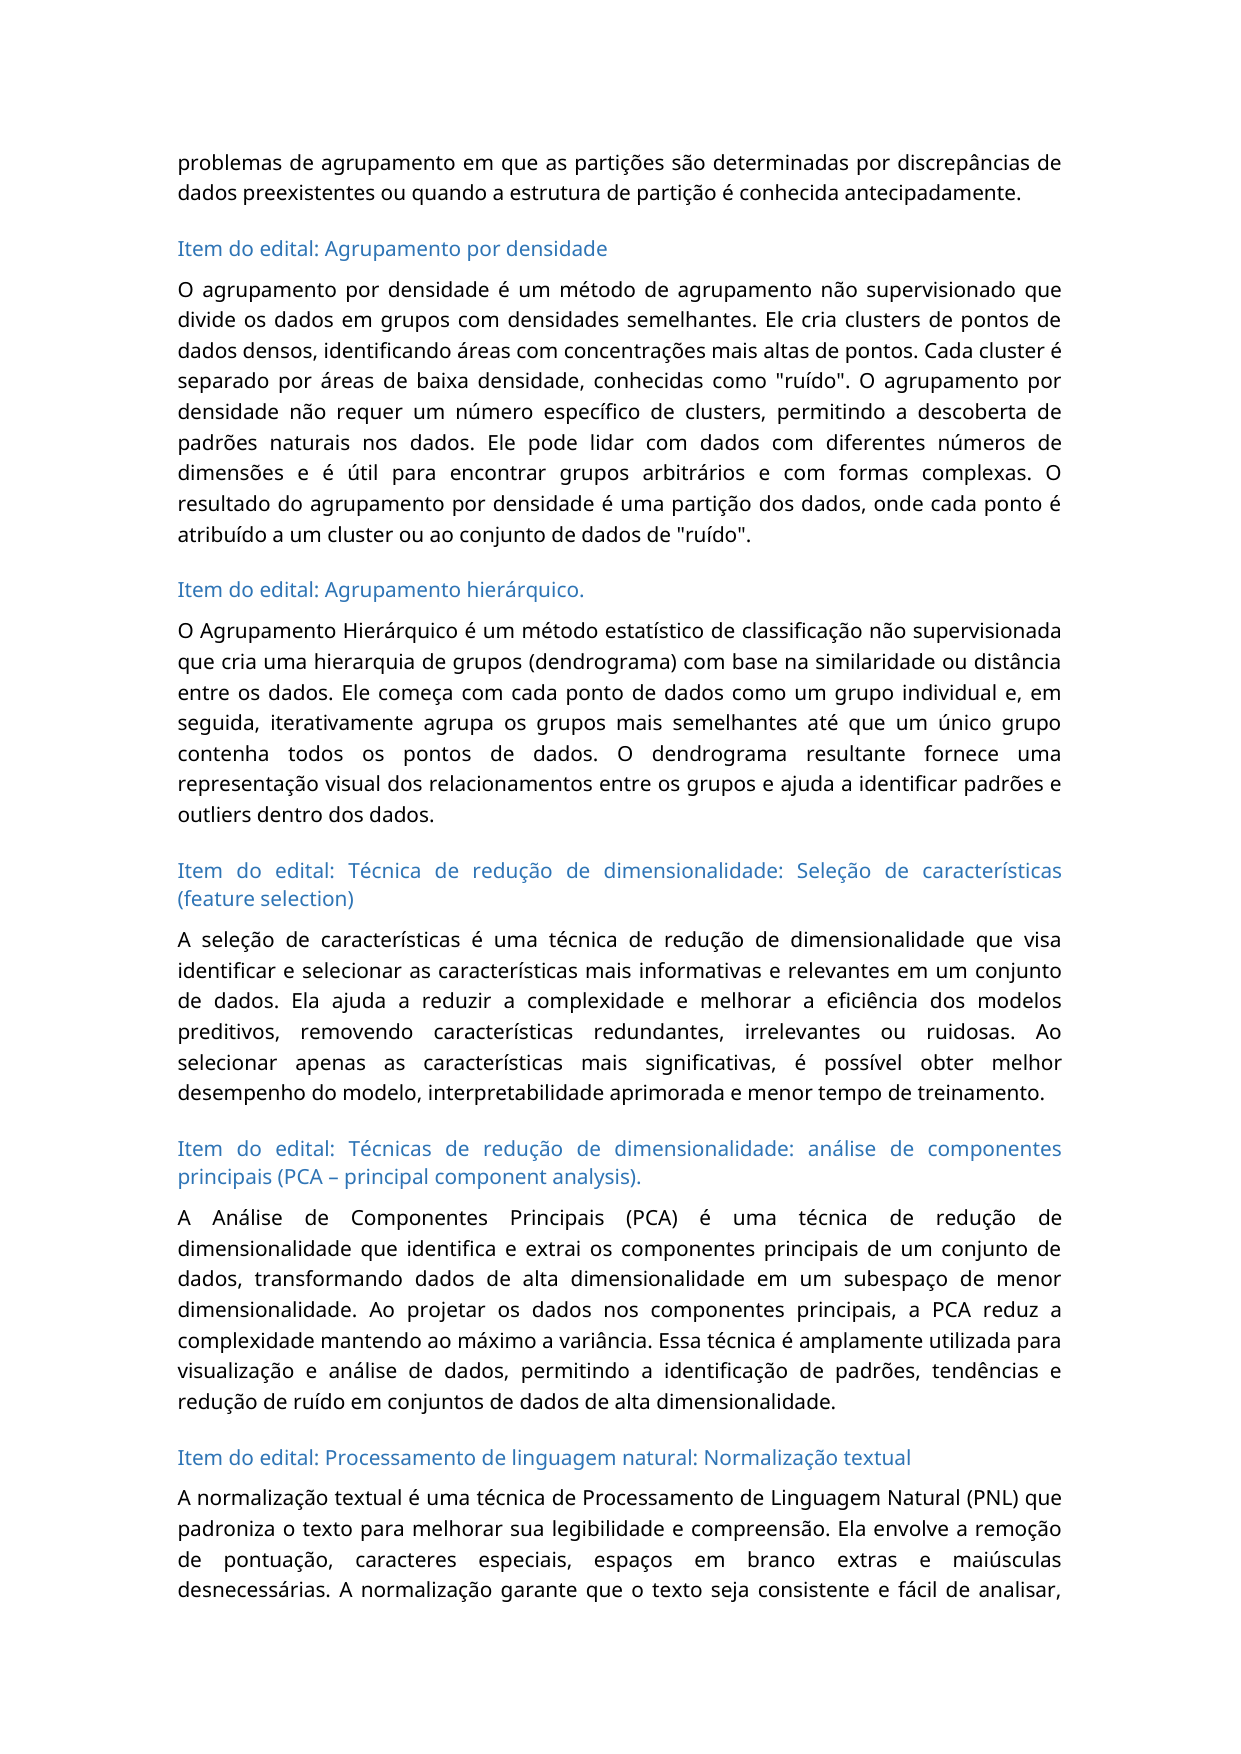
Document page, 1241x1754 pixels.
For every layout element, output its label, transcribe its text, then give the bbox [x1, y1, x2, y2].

text A seleção de características é uma técnica de redução de dimensionalidade que visa identificar e selecionar as características mais informativas e relevantes em um conjunto de dados. Ela ajuda a reduzir a complexidade e melhorar a eficiência dos modelos preditivos, removendo características redundantes, irrelevantes ou ruidosas. Ao selecionar apenas as características mais significativas, é possível obter melhor desempenho do modelo, interpretabilidade aprimorada e menor tempo de treinamento. [177, 925, 1063, 1107]
subtitle Item do edital: Técnica de redução de dimensionalidade: Seleção de características (feature selection) [177, 856, 1063, 913]
subtitle Item do edital: Agrupamento por densidade [177, 234, 1063, 262]
subtitle Item do edital: Processamento de linguagem natural: Normalização textual [177, 1443, 1063, 1471]
subtitle Item do edital: Agrupamento hierárquico. [177, 575, 1063, 604]
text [177, 148, 1063, 207]
text O Agrupamento Hierárquico é um método estatístico de classificação não supervisionada que cria uma hierarquia de grupos (dendrograma) com base na similaridade ou distância entre os dados. Ele começa com cada ponto de dados como um grupo individual e, em seguida, iterativamente agrupa os grupos mais semelhantes até que um único grupo contenha todos os pontos de dados. O dendrograma resultante fornece uma representação visual dos relacionamentos entre os grupos e ajuda a identificar padrões e outliers dentro dos dados. [177, 616, 1063, 828]
text O agrupamento por densidade é um método de agrupamento não supervisionado que divide os dados em grupos com densidades semelhantes. Ele cria clusters de pontos de dados densos, identificando áreas com concentrações mais altas de pontos. Cada cluster é separado por áreas de baixa densidade, conhecidas como "ruído". O agrupamento por densidade não requer um número específico de clusters, permitindo a descoberta de padrões naturais nos dados. Ele pode lidar com dados com diferentes números de dimensões e é útil para encontrar grupos arbitrários e com formas complexas. O resultado do agrupamento por densidade é uma partição dos dados, onde cada ponto é atribuído a um cluster ou ao conjunto de dados de "ruído". [177, 275, 1063, 548]
subtitle Item do edital: Técnicas de redução de dimensionalidade: análise de componentes principais (PCA – principal component analysis). [177, 1134, 1063, 1191]
text A Análise de Componentes Principais (PCA) é uma técnica de redução de dimensionalidade que identifica e extrai os componentes principais de um conjunto de dados, transformando dados de alta dimensionalidade em um subespaço de menor dimensionalidade. Ao projetar os dados nos componentes principais, a PCA reduz a complexidade mantendo ao máximo a variância. Essa técnica é amplamente utilizada para visualização e análise de dados, permitindo a identificação de padrões, tendências e redução de ruído em conjuntos de dados de alta dimensionalidade. [177, 1203, 1063, 1415]
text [177, 1483, 1063, 1604]
